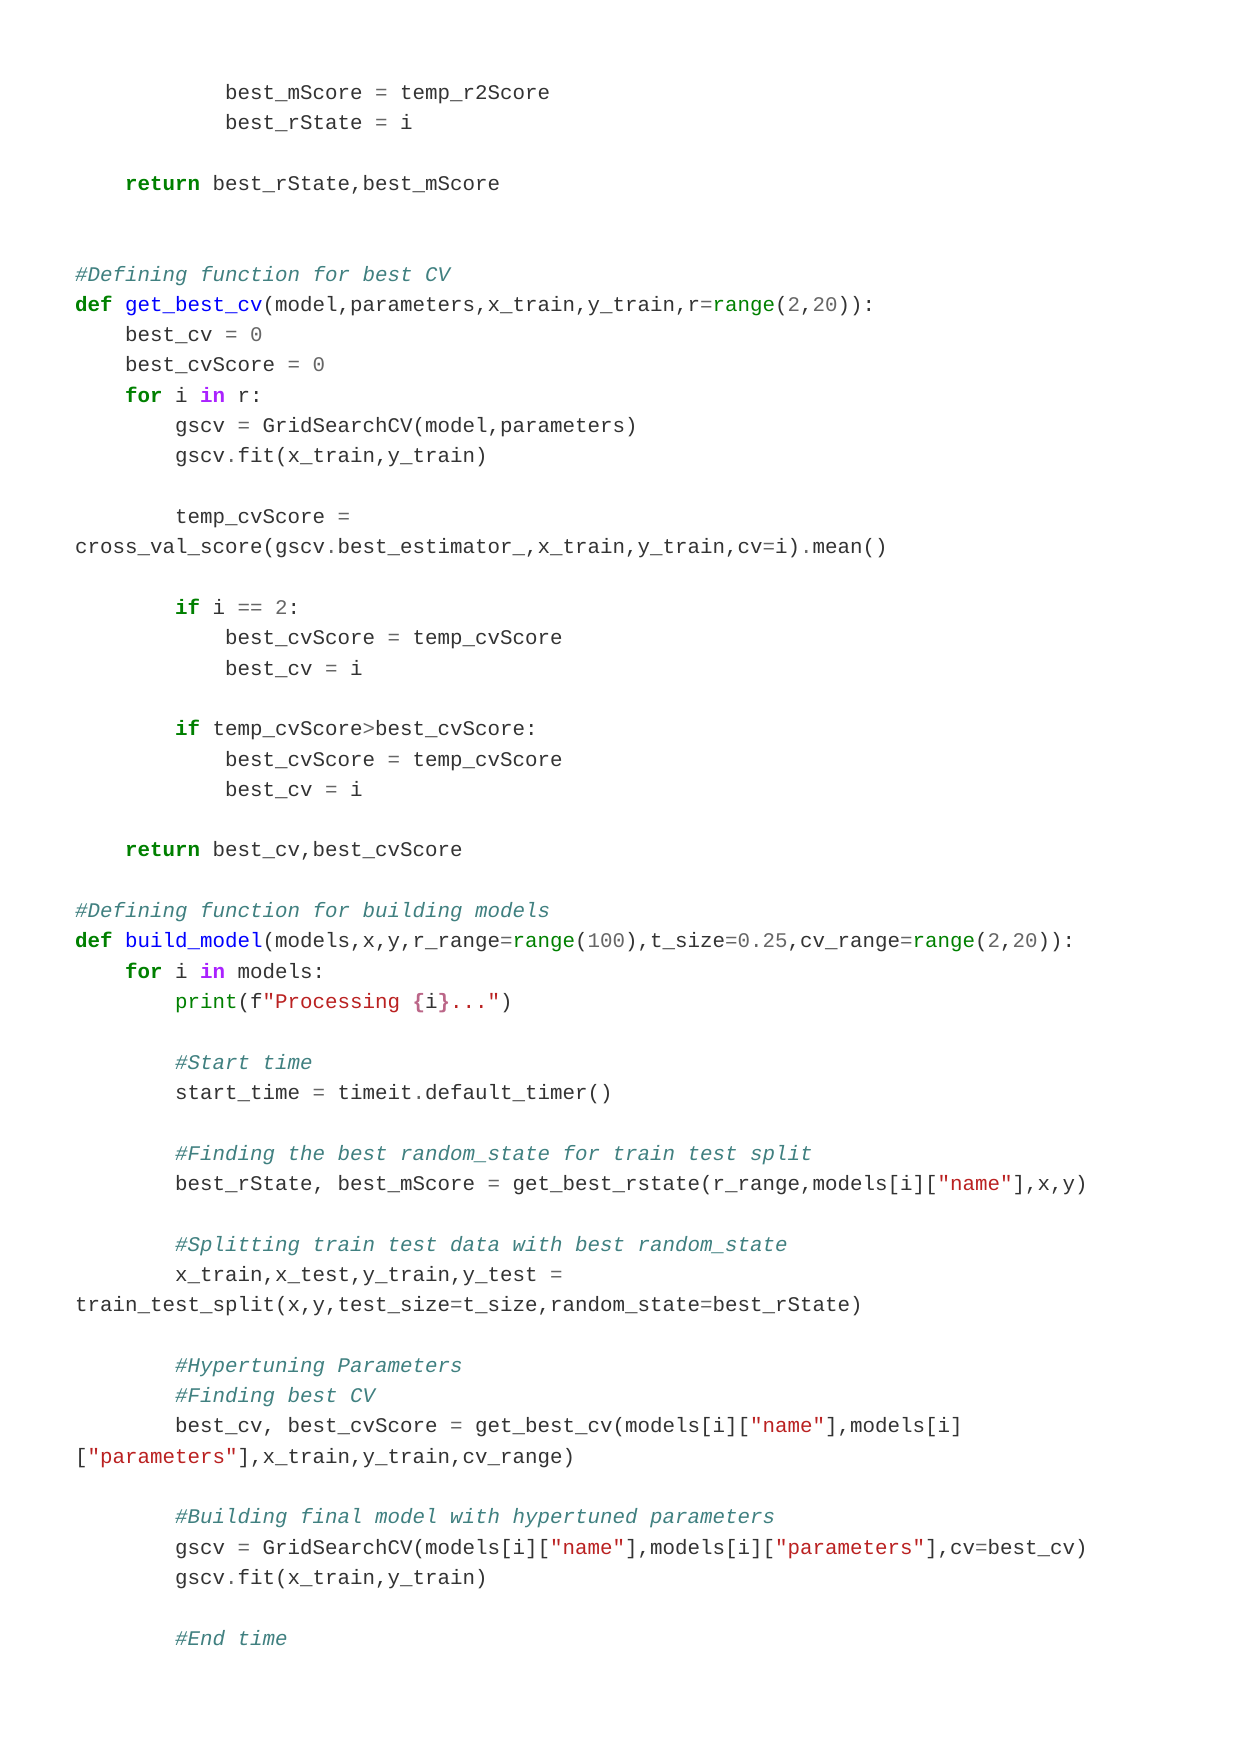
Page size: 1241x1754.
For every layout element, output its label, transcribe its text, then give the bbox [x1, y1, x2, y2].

text #Splitting train test data with best random_state [75, 1227, 1165, 1257]
text #End time [75, 1621, 1165, 1651]
text return best_cv,best_cvScore [75, 833, 1165, 863]
text best_cvScore = temp_cvScore [75, 621, 1165, 651]
text def get_best_cv(model,parameters,x_train,y_train,r=range(2,20)): [75, 287, 1165, 317]
text gscv = GridSearchCV(model,parameters) [75, 408, 1165, 439]
text gscv = GridSearchCV(models[i]["name"],models[i]["parameters"],cv=best_cv) [75, 1530, 1165, 1560]
text if temp_cvScore>best_cvScore: [75, 712, 1165, 742]
text temp_cvScore = cross_val_score(gscv.best_estimator_,x_train,y_train,cv=i).mean() [75, 499, 1165, 560]
text x_train,x_test,y_train,y_test = train_test_split(x,y,test_size=t_size,random_state=best_rState) [75, 1257, 1165, 1318]
text #Hypertuning Parameters [75, 1348, 1165, 1378]
text #Defining function for building models [75, 893, 1165, 924]
text for i in models: [75, 954, 1165, 984]
text best_cv = 0 [75, 317, 1165, 348]
text return best_rState,best_mScore [75, 166, 1165, 196]
text best_rState = i [75, 105, 1165, 136]
text #Finding the best random_state for train test split [75, 1136, 1165, 1166]
text best_cv = i [75, 772, 1165, 802]
text start_time = timeit.default_timer() [75, 1075, 1165, 1106]
text #Finding best CV [75, 1378, 1165, 1409]
text best_cv, best_cvScore = get_best_cv(models[i]["name"],models[i]["parameters"],x_train,y_train,cv_range) [75, 1409, 1165, 1469]
text gscv.fit(x_train,y_train) [75, 1560, 1165, 1591]
text best_cv = i [75, 651, 1165, 681]
text #Start time [75, 1045, 1165, 1075]
text best_rState, best_mScore = get_best_rstate(r_range,models[i]["name"],x,y) [75, 1166, 1165, 1197]
text #Defining function for best CV [75, 257, 1165, 287]
text best_cvScore = temp_cvScore [75, 742, 1165, 772]
text for i in r: [75, 378, 1165, 408]
text best_mScore = temp_r2Score [75, 75, 1165, 105]
text def build_model(models,x,y,r_range=range(100),t_size=0.25,cv_range=range(2,20)): [75, 924, 1165, 954]
text #Building final model with hypertuned parameters [75, 1500, 1165, 1530]
text gscv.fit(x_train,y_train) [75, 439, 1165, 469]
text if i == 2: [75, 590, 1165, 621]
text print(f"Processing {i}...") [75, 984, 1165, 1015]
text best_cvScore = 0 [75, 348, 1165, 378]
